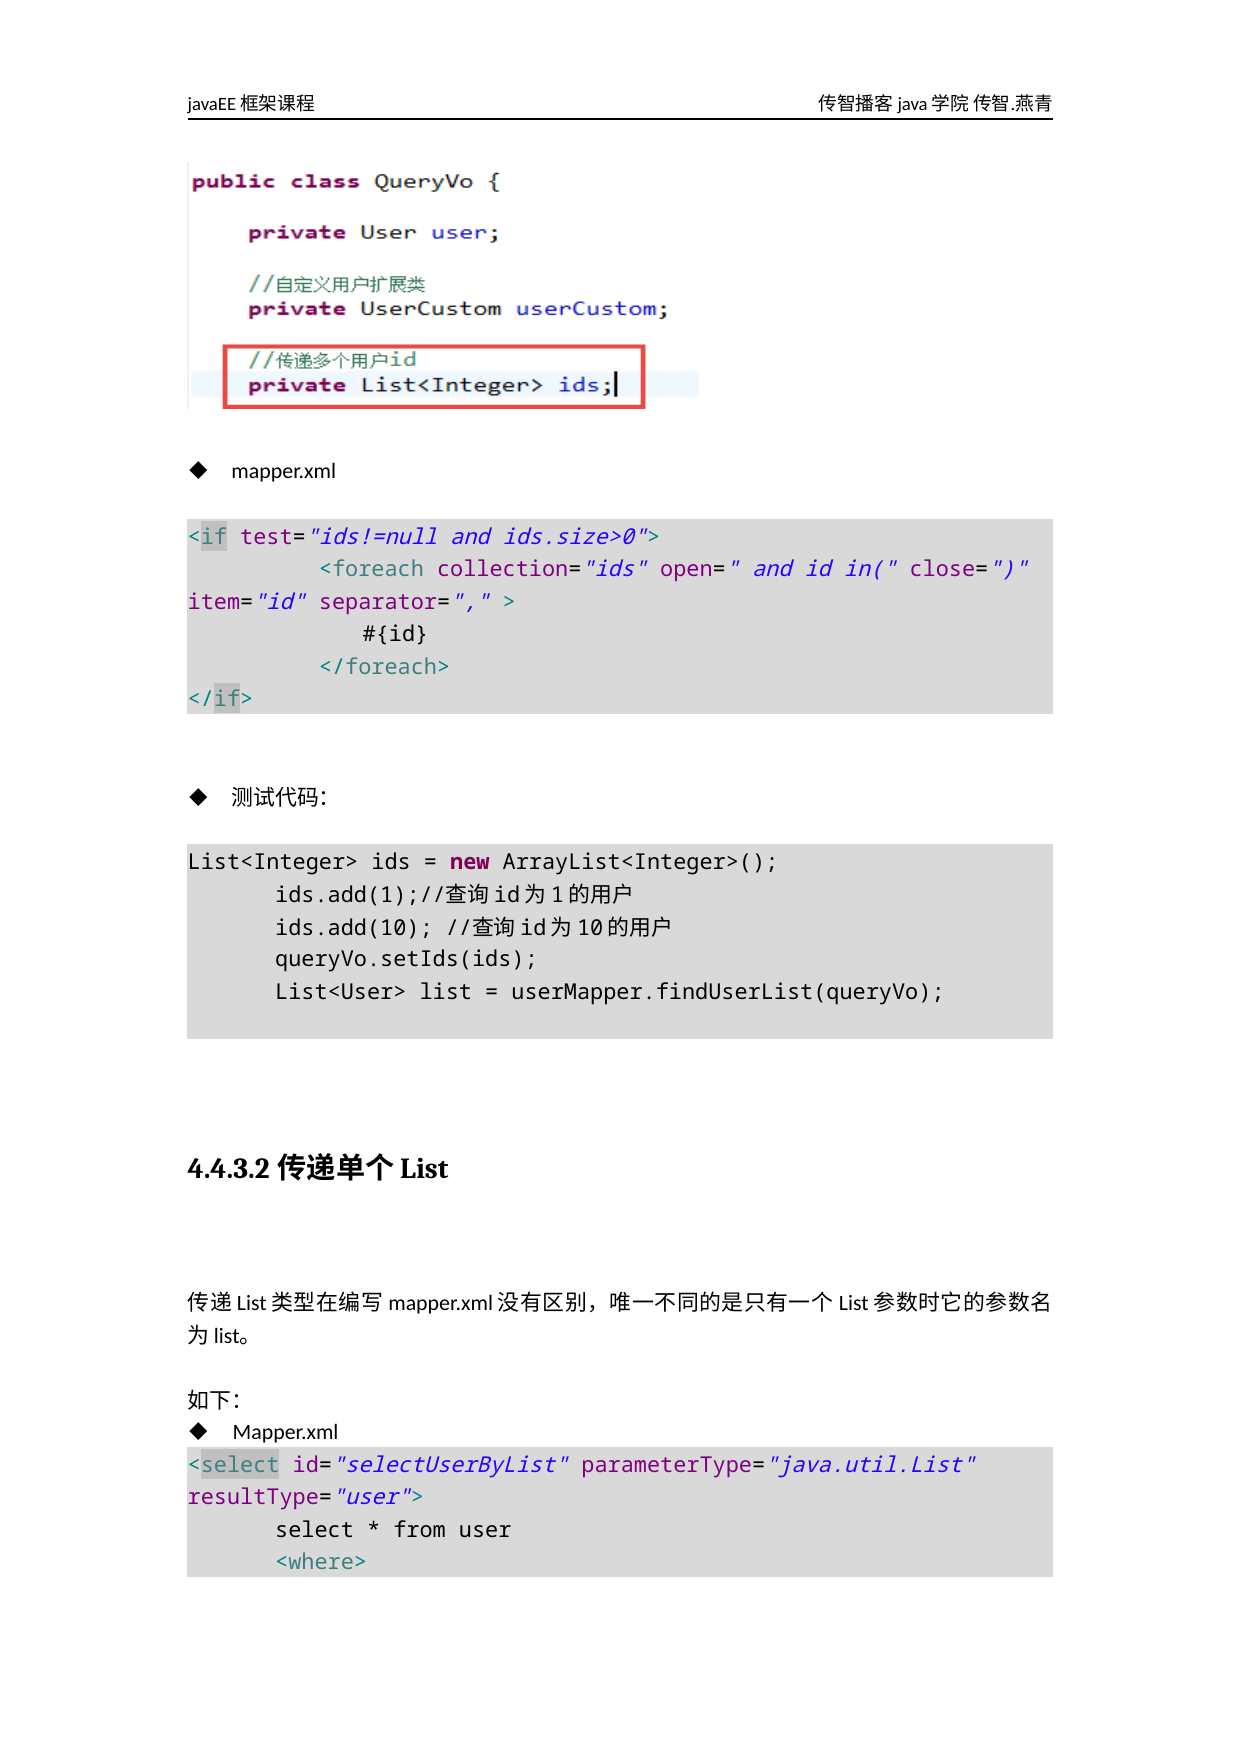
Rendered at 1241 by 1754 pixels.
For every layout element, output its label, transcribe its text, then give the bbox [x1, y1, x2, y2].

text ids.add(1);//查询id为1的用户 [187, 877, 1053, 909]
text 如下： [187, 1382, 1053, 1415]
list Mapper.xml [187, 1415, 1053, 1447]
list 测试代码： [187, 779, 1053, 812]
text ids.add(10); //查询id为10的用户 [187, 909, 1053, 942]
text List<User> list = userMapper.findUserList(queryVo); [187, 974, 1053, 1007]
text <foreach collection="ids" open=" and id in(" close=")" item="id" separator="," > [187, 552, 1053, 617]
subtitle 传递单个List [187, 1134, 1053, 1199]
picture [187, 162, 699, 409]
text select * from user [187, 1512, 1053, 1545]
text </if> [187, 682, 1053, 714]
text <select id="selectUserByList" parameterType="java.util.List" resultType="user"> [187, 1447, 1053, 1512]
text List<Integer> ids = new ArrayList<Integer>(); [187, 844, 1053, 877]
text 传递List类型在编写mapper.xml没有区别，唯一不同的是只有一个List参数时它的参数名为list。 [187, 1285, 1053, 1350]
list mapper.xml [187, 454, 1053, 487]
text #{id} [187, 617, 1053, 649]
text <where> [187, 1545, 1053, 1577]
text queryVo.setIds(ids); [187, 942, 1053, 974]
text <if test="ids!=null and ids.size>0"> [187, 519, 1053, 552]
text </foreach> [187, 649, 1053, 682]
